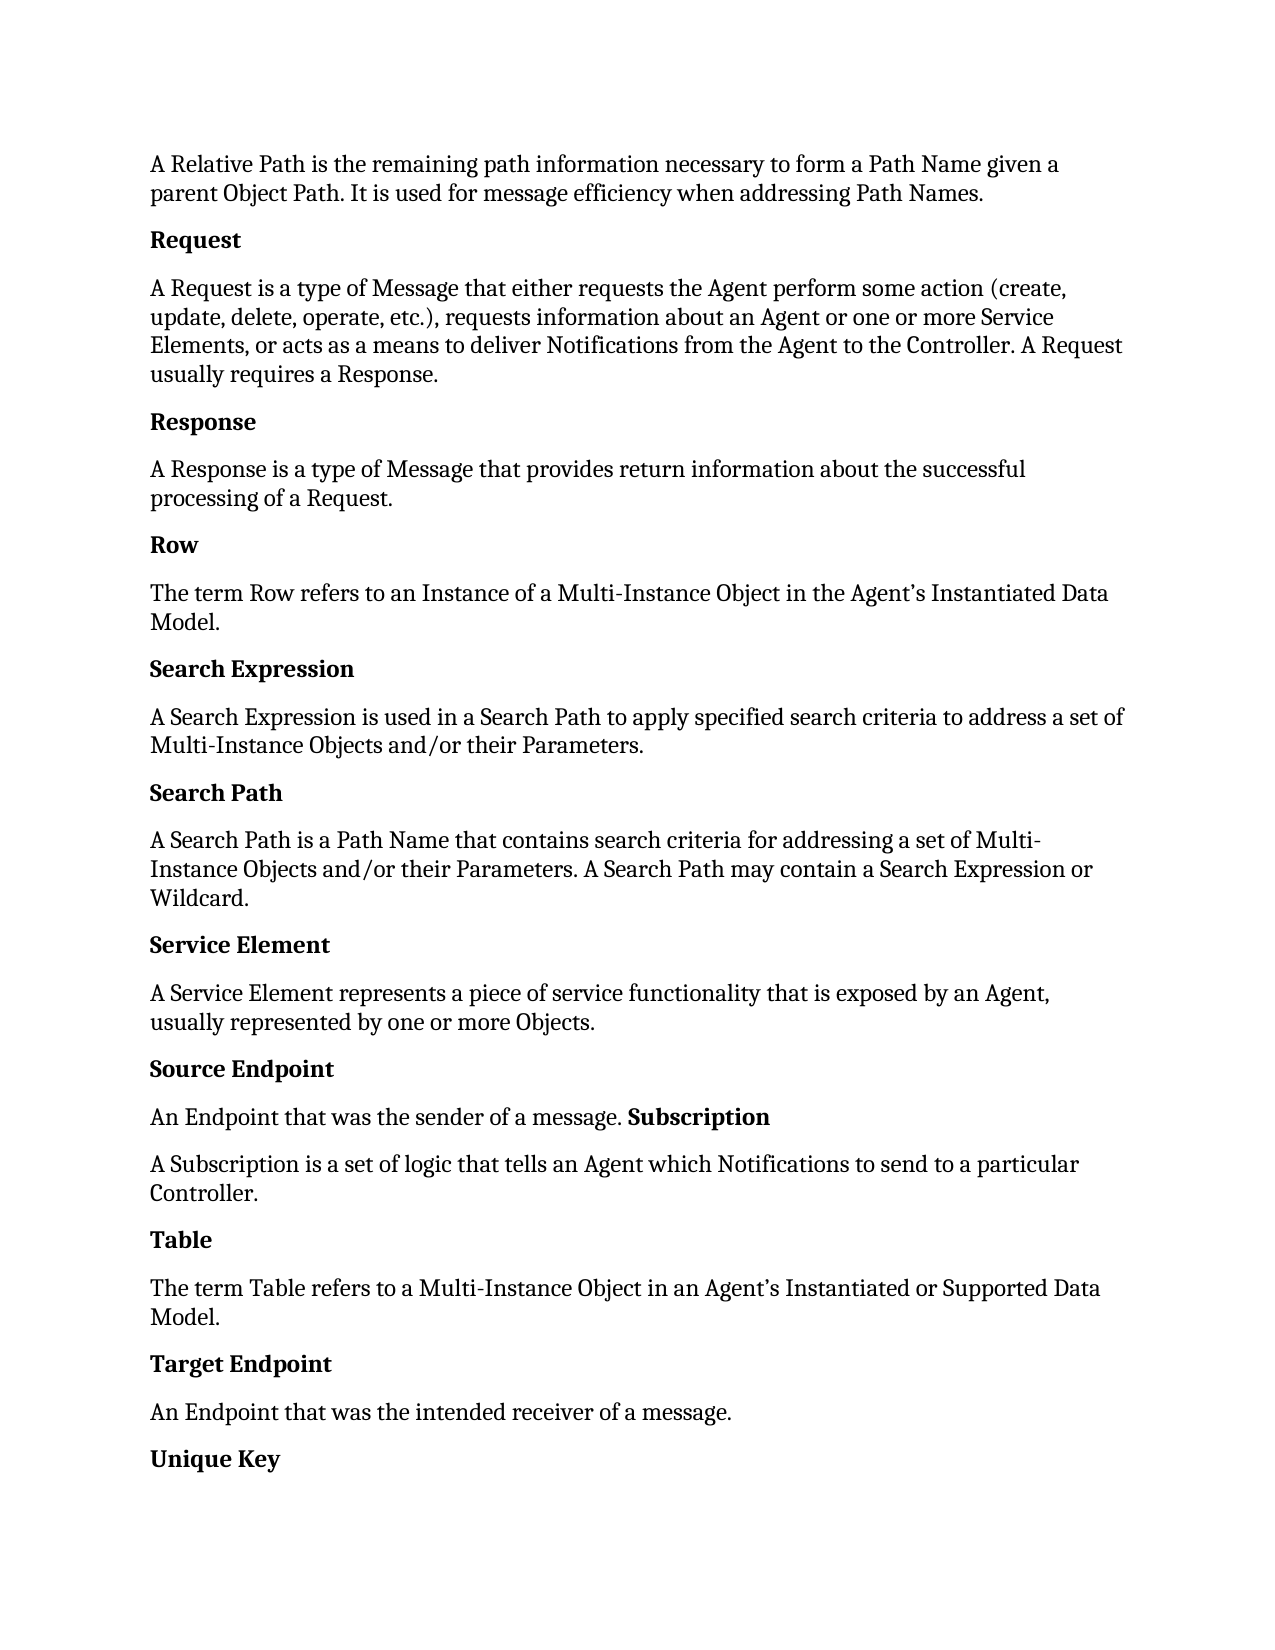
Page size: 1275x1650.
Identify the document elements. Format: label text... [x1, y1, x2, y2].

text A Relative Path is the remaining path information necessary to form a Path Name given a parent Object Path. It is used for message efficiency when addressing Path Names. [150, 150, 1125, 207]
text Target Endpoint [150, 1350, 1125, 1379]
text Search Expression [150, 655, 1125, 684]
text An Endpoint that was the sender of a message. Subscription [150, 1102, 1125, 1131]
text Source Endpoint [150, 1055, 1125, 1084]
text An Endpoint that was the intended receiver of a message. [150, 1397, 1125, 1426]
text Row [150, 531, 1125, 560]
text Request [150, 226, 1125, 255]
text The term Table refers to a Multi-Instance Object in an Agent’s Instantiated or Supported Data Model. [150, 1274, 1125, 1331]
text A Search Expression is used in a Search Path to apply specified search criteria to address a set of Multi-Instance Objects and/or their Parameters. [150, 702, 1125, 760]
text A Service Element represents a piece of service functionality that is exposed by an Agent, usually represented by one or more Objects. [150, 979, 1125, 1036]
text A Search Path is a Path Name that contains search criteria for addressing a set of Multi-Instance Objects and/or their Parameters. A Search Path may contain a Search Expression or Wildcard. [150, 826, 1125, 912]
text A Request is a type of Message that either requests the Agent perform some action (create, update, delete, operate, etc.), requests information about an Agent or one or more Service Elements, or acts as a means to deliver Notifications from the Agent to the Controller. A Request usually requires a Response. [150, 274, 1125, 389]
text A Response is a type of Message that provides return information about the successful processing of a Request. [150, 455, 1125, 512]
text The term Row refers to an Instance of a Multi-Instance Object in the Agent’s Instantiated Data Model. [150, 579, 1125, 636]
text A Subscription is a set of logic that tells an Agent which Notifications to send to a particular Controller. [150, 1150, 1125, 1207]
text Search Path [150, 779, 1125, 807]
text Unique Key [150, 1445, 1125, 1474]
text Service Element [150, 931, 1125, 960]
text Table [150, 1226, 1125, 1255]
text Response [150, 407, 1125, 436]
